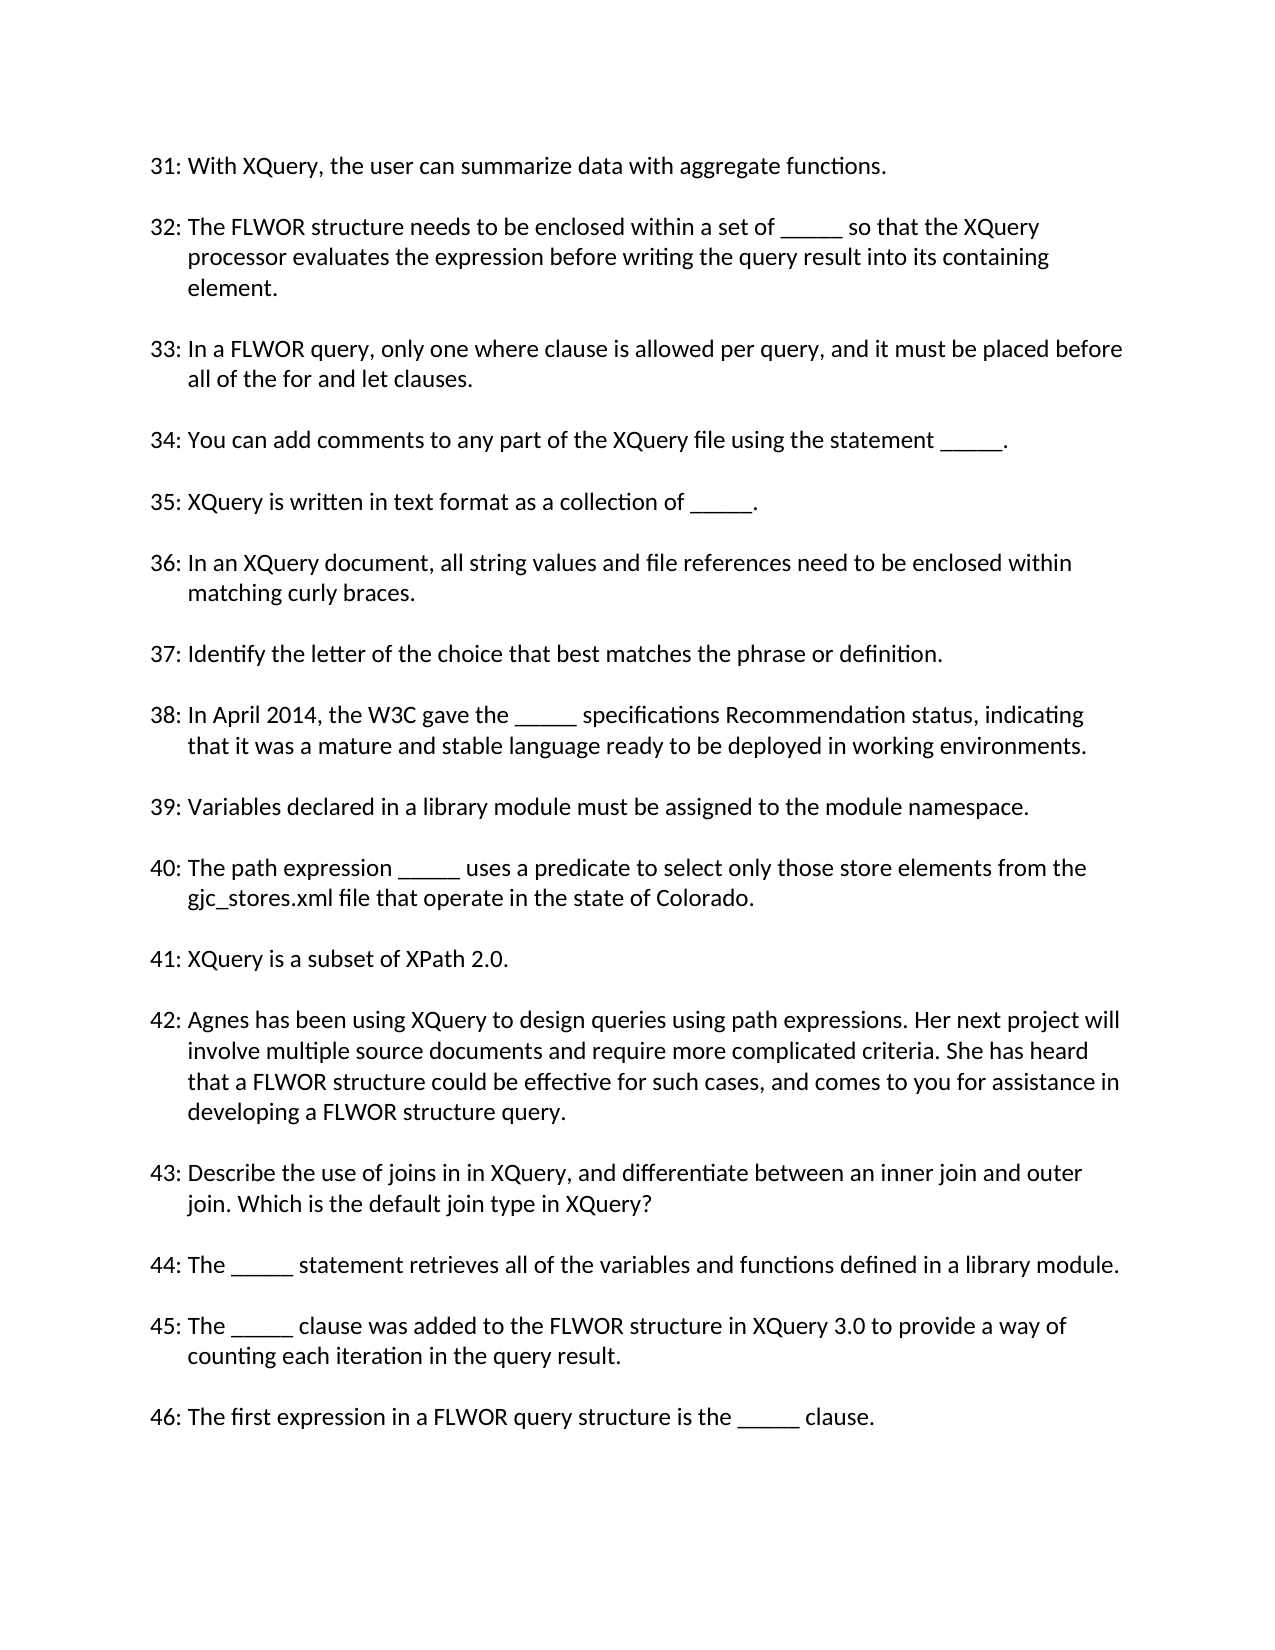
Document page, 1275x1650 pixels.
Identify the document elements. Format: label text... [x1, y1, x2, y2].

text 35: XQuery is written in text format as a collection of _____. [150, 486, 1125, 516]
text 36: In an XQuery document, all string values and file references need to be enclosed within matching curly braces. [150, 547, 1125, 608]
text 32: The FLWOR structure needs to be enclosed within a set of _____ so that the XQuery processor evaluates the expression before writing the query result into its containing element. [150, 211, 1125, 303]
text 31: ​With XQuery, the user can summarize data with aggregate functions. [150, 150, 1125, 181]
text 45: The _____ clause was added to the FLWOR structure in XQuery 3.0 to provide a way of counting each iteration in the query result. [150, 1310, 1125, 1371]
text 40: The path expression _____ uses a predicate to select only those store elements from the gjc_stores.xml file that operate in the state of Colorado. [150, 852, 1125, 913]
text 44: The _____ statement retrieves all of the variables and functions defined in a library module. [150, 1249, 1125, 1279]
text 38: In April 2014, the W3C gave the _____ specifications Recommendation status, indicating that it was a mature and stable language ready to be deployed in working environments. [150, 699, 1125, 760]
text 39: Variables declared in a library module must be assigned to the module namespace. [150, 791, 1125, 821]
text 33: In a FLWOR query, only one where clause is allowed per query, and it must be placed before all of the for and let clauses. [150, 333, 1125, 394]
text 46: ​The first expression in a FLWOR query structure is the _____ clause. [150, 1401, 1125, 1432]
text 42: Agnes has been using XQuery to design queries using path expressions. Her next project will involve multiple source documents and require more complicated criteria. She has heard that a FLWOR structure could be effective for such cases, and comes to you for assistance in developing a FLWOR structure query. [150, 1004, 1125, 1127]
text 41: ​XQuery is a subset of XPath 2.0. [150, 943, 1125, 974]
text 37: ​Identify the letter of the choice that best matches the phrase or definition.​ [150, 638, 1125, 669]
text 43: ​Describe the use of joins in in XQuery, and differentiate between an inner join and outer join. Which is the default join type in XQuery? [150, 1157, 1125, 1218]
text 34: You can add comments to any part of the XQuery file using the statement _____. [150, 425, 1125, 455]
